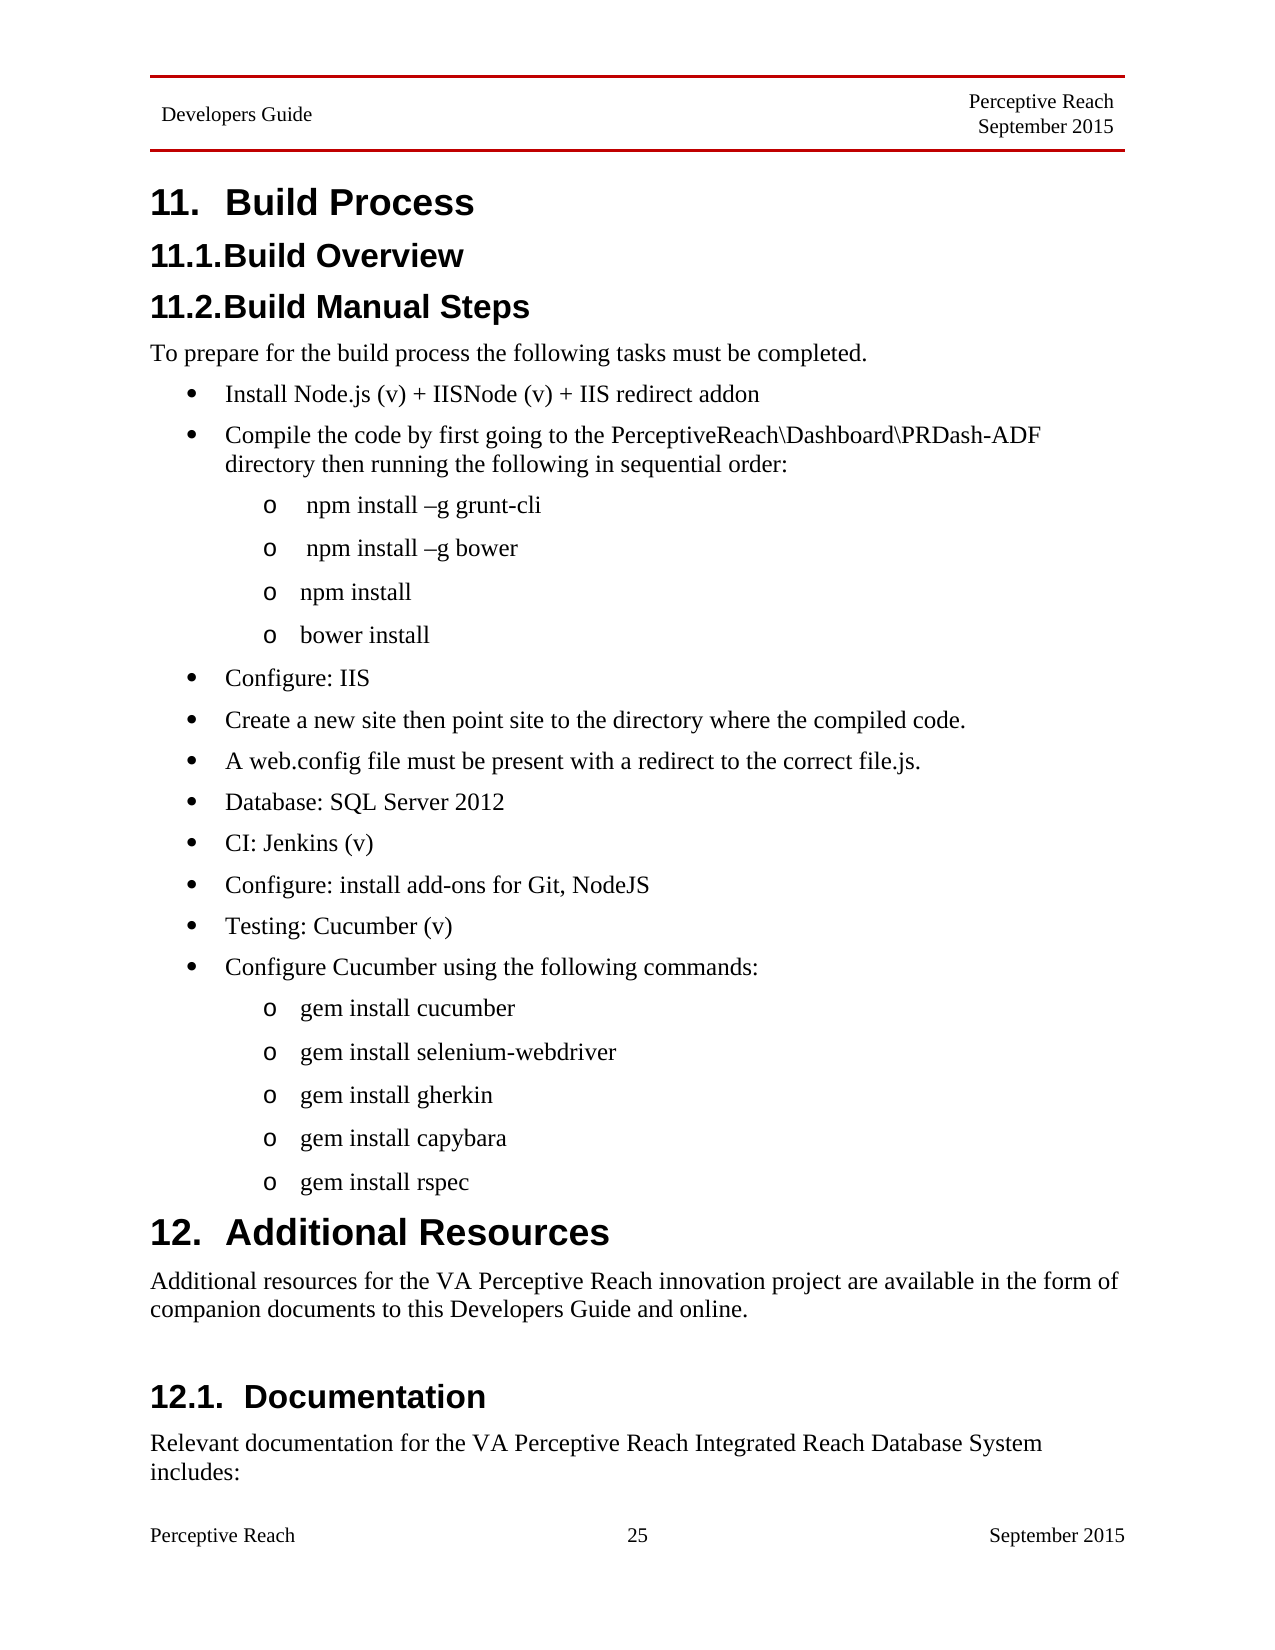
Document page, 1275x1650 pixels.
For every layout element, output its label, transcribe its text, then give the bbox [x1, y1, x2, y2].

list gem install cucumber [262, 993, 1125, 1024]
subtitle Build Overview [150, 236, 1125, 274]
list Install Node.js (v) + IISNode (v) + IIS redirect addon [187, 379, 1125, 408]
list Create a new site then point site to the directory where the compiled code. [187, 705, 1125, 733]
list bower install [262, 620, 1125, 651]
text Relevant documentation for the VA Perceptive Reach Integrated Reach Database System includes: [150, 1428, 1125, 1485]
list npm install –g grunt-cli [262, 490, 1125, 521]
list CI: Jenkins (v) [187, 828, 1125, 857]
list npm install [262, 577, 1125, 608]
list gem install rspec [262, 1167, 1125, 1198]
subtitle Build Manual Steps [150, 287, 1125, 325]
text Additional resources for the VA Perceptive Reach innovation project are available in the form of companion documents to this Developers Guide and online. [150, 1266, 1125, 1323]
list Configure Cucumber using the following commands: [187, 952, 1125, 981]
list Testing: Cucumber (v) [187, 911, 1125, 940]
list gem install capybara [262, 1123, 1125, 1154]
list Compile the code by first going to the PerceptiveReach\Dashboard\PRDash-ADF directory then running the following in sequential order: [187, 420, 1125, 478]
list A web.config file must be present with a redirect to the correct file.js. [187, 746, 1125, 775]
text To prepare for the build process the following tasks must be completed. [150, 338, 1125, 366]
list npm install –g bower [262, 533, 1125, 564]
subtitle Build Process [150, 180, 1125, 223]
subtitle Documentation [150, 1377, 1125, 1415]
list gem install gherkin [262, 1080, 1125, 1111]
subtitle Additional Resources [150, 1210, 1125, 1253]
list Configure: IIS [187, 663, 1125, 692]
list Database: SQL Server 2012 [187, 787, 1125, 816]
list Configure: install add-ons for Git, NodeJS [187, 870, 1125, 898]
list gem install selenium-webdriver [262, 1037, 1125, 1068]
